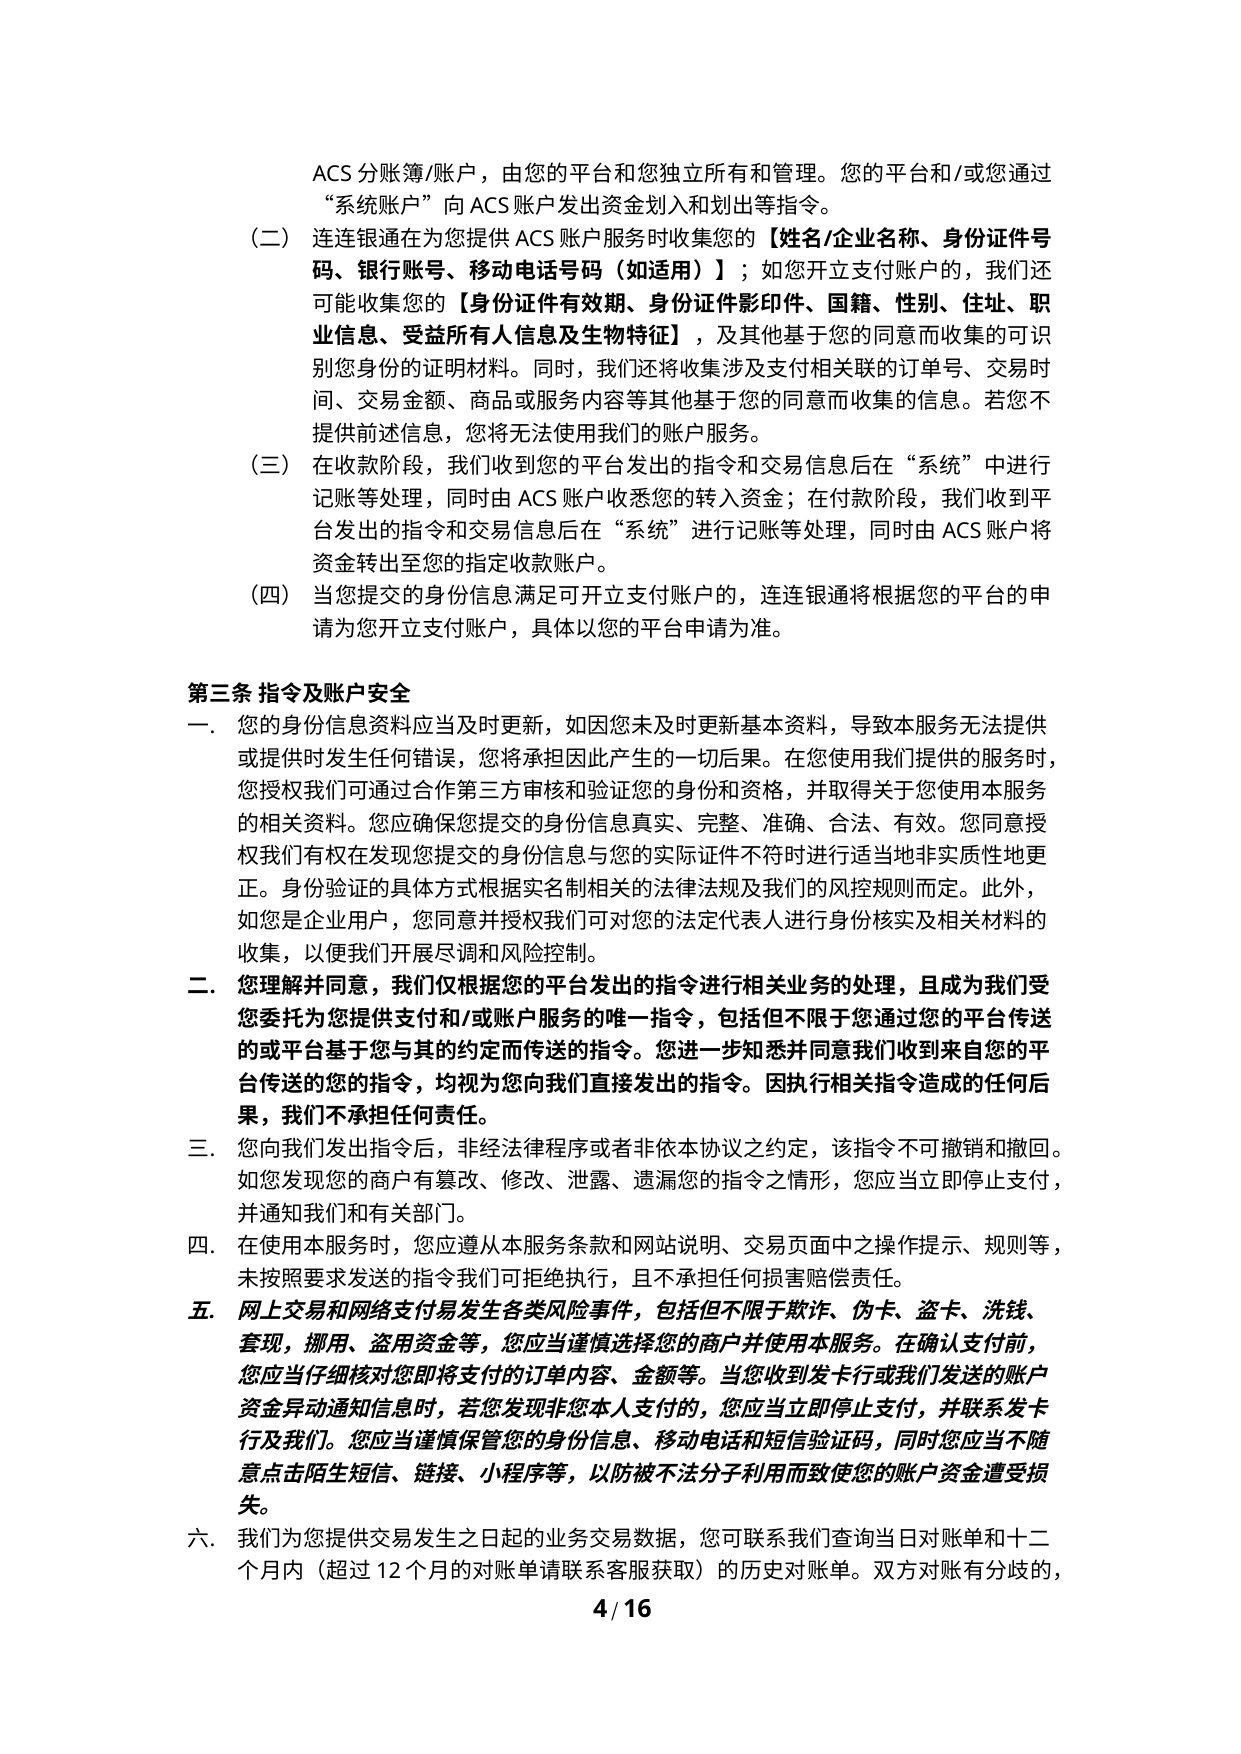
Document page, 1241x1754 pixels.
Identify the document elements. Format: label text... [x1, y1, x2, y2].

list 在使用本服务时，您应遵从本服务条款和网站说明、交易页面中之操作提示、规则等，未按照要求发送的指令我们可拒绝执行，且不承担任何损害赔偿责任。 [187, 1228, 1053, 1293]
list 连连银通在为您提供ACS账户服务时收集您的【姓名/企业名称、身份证件号码、银行账号、移动电话号码（如适用）】；如您开立支付账户的，我们还可能收集您的【身份证件有效期、身份证件影印件、国籍、性别、住址、职业信息、受益所有人信息及生物特征】，及其他基于您的同意而收集的可识别您身份的证明材料。同时，我们还将收集涉及支付相关联的订单号、交易时间、交易金额、商品或服务内容等其他基于您的同意而收集的信息。若您不提供前述信息，您将无法使用我们的账户服务。 [237, 221, 1053, 448]
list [237, 156, 1053, 221]
list 在收款阶段，我们收到您的平台发出的指令和交易信息后在“系统”中进行记账等处理，同时由ACS账户收悉您的转入资金；在付款阶段，我们收到平台发出的指令和交易信息后在“系统”进行记账等处理，同时由ACS账户将资金转出至您的指定收款账户。 [237, 448, 1053, 578]
list 您的身份信息资料应当及时更新，如因您未及时更新基本资料，导致本服务无法提供或提供时发生任何错误，您将承担因此产生的一切后果。在您使用我们提供的服务时，您授权我们可通过合作第三方审核和验证您的身份和资格，并取得关于您使用本服务的相关资料。您应确保您提交的身份信息真实、完整、准确、合法、有效。您同意授权我们有权在发现您提交的身份信息与您的实际证件不符时进行适当地非实质性地更正。身份验证的具体方式根据实名制相关的法律法规及我们的风控规则而定。此外，如您是企业用户，您同意并授权我们可对您的法定代表人进行身份核实及相关材料的收集，以便我们开展尽调和风险控制。 [187, 708, 1053, 968]
list 您向我们发出指令后，非经法律程序或者非依本协议之约定，该指令不可撤销和撤回。如您发现您的商户有篡改、修改、泄露、遗漏您的指令之情形，您应当立即停止支付，并通知我们和有关部门。 [187, 1131, 1053, 1228]
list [187, 1521, 1053, 1586]
list 网上交易和网络支付易发生各类风险事件，包括但不限于欺诈、伪卡、盗卡、洗钱、套现，挪用、盗用资金等，您应当谨慎选择您的商户并使用本服务。在确认支付前，您应当仔细核对您即将支付的订单内容、金额等。当您收到发卡行或我们发送的账户资金异动通知信息时，若您发现非您本人支付的，您应当立即停止支付，并联系发卡行及我们。您应当谨慎保管您的身份信息、移动电话和短信验证码，同时您应当不随意点击陌生短信、链接、小程序等，以防被不法分子利用而致使您的账户资金遭受损失。 [187, 1293, 1053, 1521]
list 您理解并同意，我们仅根据您的平台发出的指令进行相关业务的处理，且成为我们受您委托为您提供支付和/或账户服务的唯一指令，包括但不限于您通过您的平台传送的或平台基于您与其的约定而传送的指令。您进一步知悉并同意我们收到来自您的平台传送的您的指令，均视为您向我们直接发出的指令。因执行相关指令造成的任何后果，我们不承担任何责任。 [187, 968, 1053, 1131]
list 当您提交的身份信息满足可开立支付账户的，连连银通将根据您的平台的申请为您开立支付账户，具体以您的平台申请为准。 [237, 578, 1053, 643]
text 第三条 指令及账户安全 [187, 676, 1053, 708]
